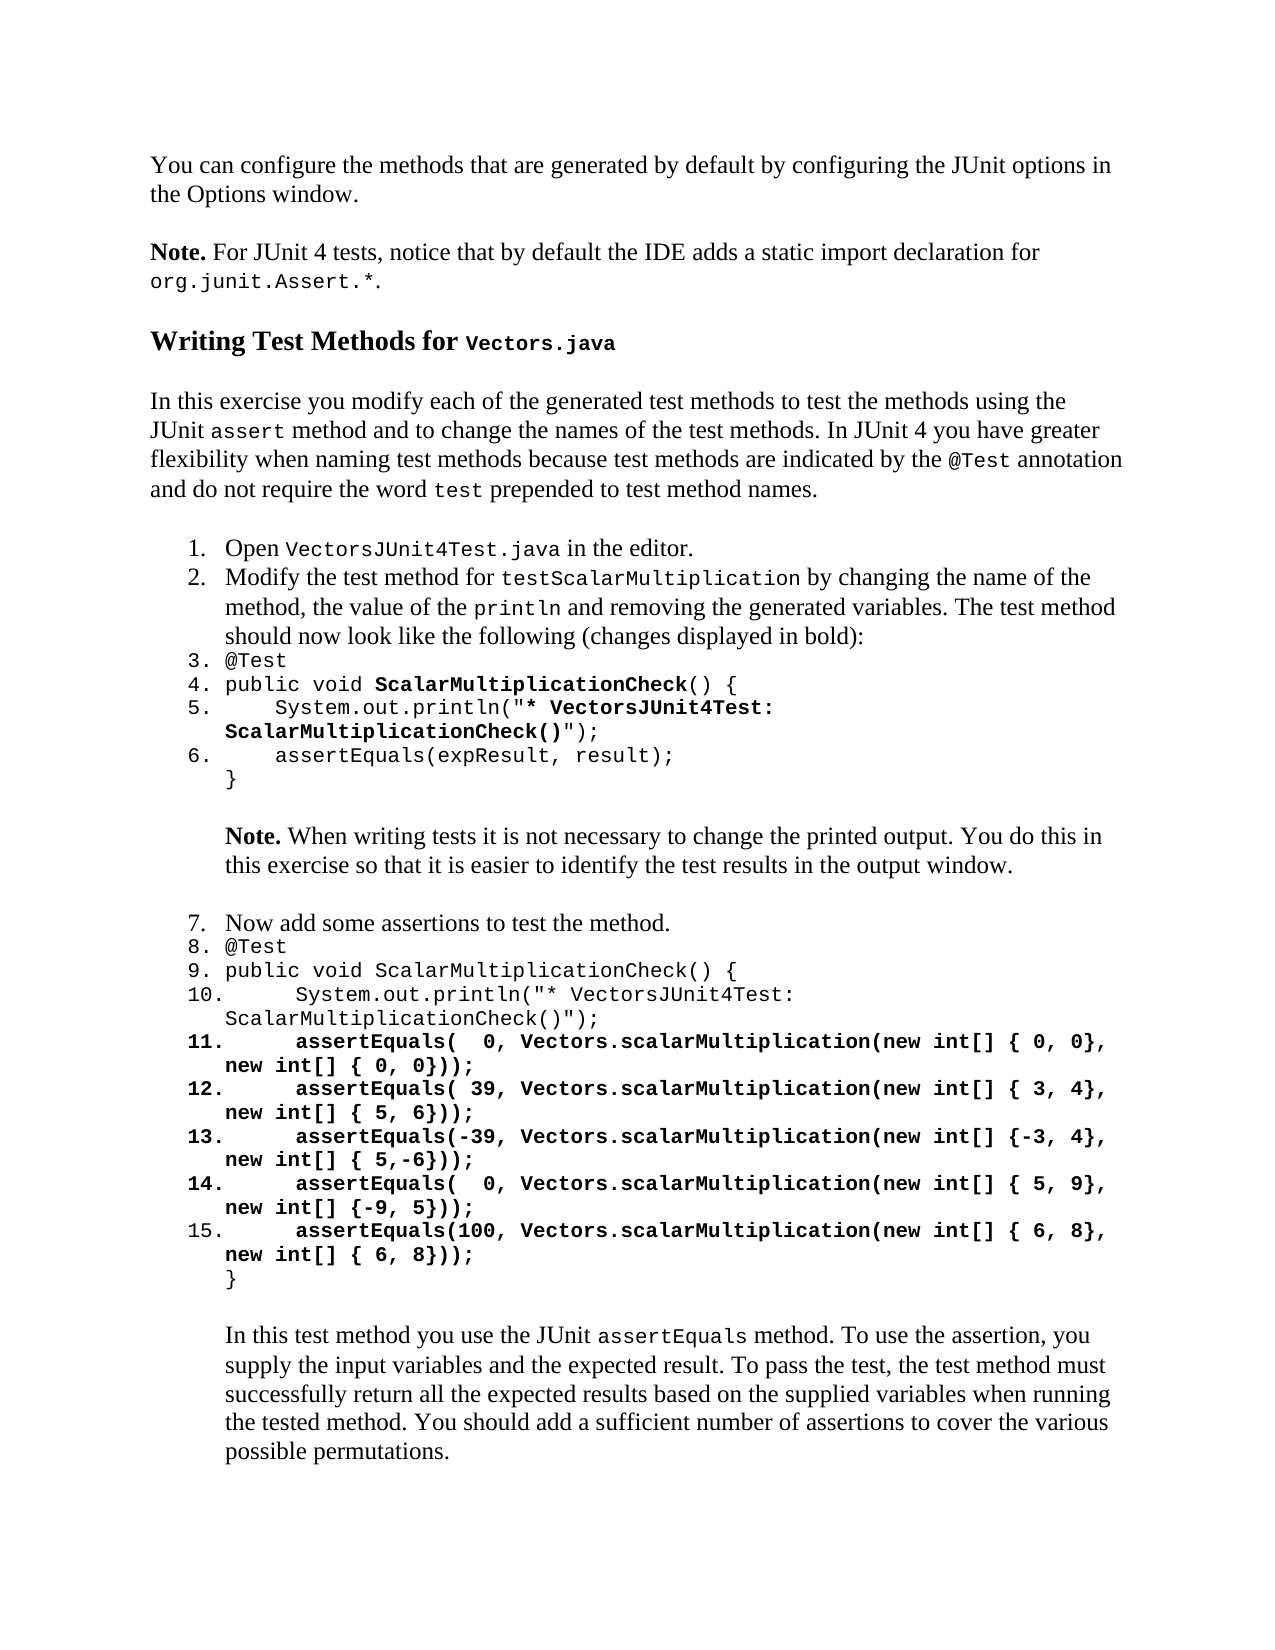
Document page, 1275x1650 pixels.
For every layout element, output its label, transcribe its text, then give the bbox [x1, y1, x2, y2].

text Note. When writing tests it is not necessary to change the printed output. You do this in this exercise so that it is easier to identify the test results in the output window. [225, 821, 1125, 879]
text In this exercise you modify each of the generated test methods to test the methods using the JUnit assert method and to change the names of the test methods. In JUnit 4 you have greater flexibility when naming test methods because test methods are indicated by the @Test annotation and do not require the word test prepended to test method names. [150, 386, 1125, 503]
text } [225, 1268, 1125, 1291]
list Open VectorsJUnit4Test.java in the editor. [187, 533, 1125, 562]
list System.out.println("* VectorsJUnit4Test: ScalarMultiplicationCheck()"); [187, 697, 1125, 745]
list assertEquals( 0, Vectors.scalarMultiplication(new int[] { 5, 9}, new int[] {-9, 5})); [187, 1173, 1125, 1220]
list @Test [187, 650, 1125, 674]
text Note. For JUnit 4 tests, notice that by default the IDE adds a static import declaration for org.junit.Assert.*. [150, 237, 1125, 295]
list public void ScalarMultiplicationCheck() { [187, 960, 1125, 984]
text In this test method you use the JUnit assertEquals method. To use the assertion, you supply the input variables and the expected result. To pass the test, the test method must successfully return all the expected results based on the supplied variables when running the tested method. You should add a sufficient number of assertions to cover the various possible permutations. [225, 1320, 1125, 1465]
list Now add some assertions to test the method. [187, 908, 1125, 937]
list @Test [187, 937, 1125, 960]
text You can configure the methods that are generated by default by configuring the JUnit options in the Options window. [150, 150, 1125, 207]
list public void ScalarMultiplicationCheck() { [187, 674, 1125, 697]
list assertEquals(-39, Vectors.scalarMultiplication(new int[] {-3, 4}, new int[] { 5,-6})); [187, 1126, 1125, 1173]
list System.out.println("* VectorsJUnit4Test: ScalarMultiplicationCheck()"); [187, 984, 1125, 1031]
list assertEquals( 39, Vectors.scalarMultiplication(new int[] { 3, 4}, new int[] { 5, 6})); [187, 1078, 1125, 1126]
text } [225, 768, 1125, 792]
text Writing Test Methods for Vectors.java [150, 324, 1125, 357]
list assertEquals(100, Vectors.scalarMultiplication(new int[] { 6, 8}, new int[] { 6, 8})); [187, 1220, 1125, 1268]
list Modify the test method for testScalarMultiplication by changing the name of the method, the value of the println and removing the generated variables. The test method should now look like the following (changes displayed in bold): [187, 562, 1125, 650]
list assertEquals(expResult, result); [187, 745, 1125, 768]
list assertEquals( 0, Vectors.scalarMultiplication(new int[] { 0, 0}, new int[] { 0, 0})); [187, 1031, 1125, 1078]
